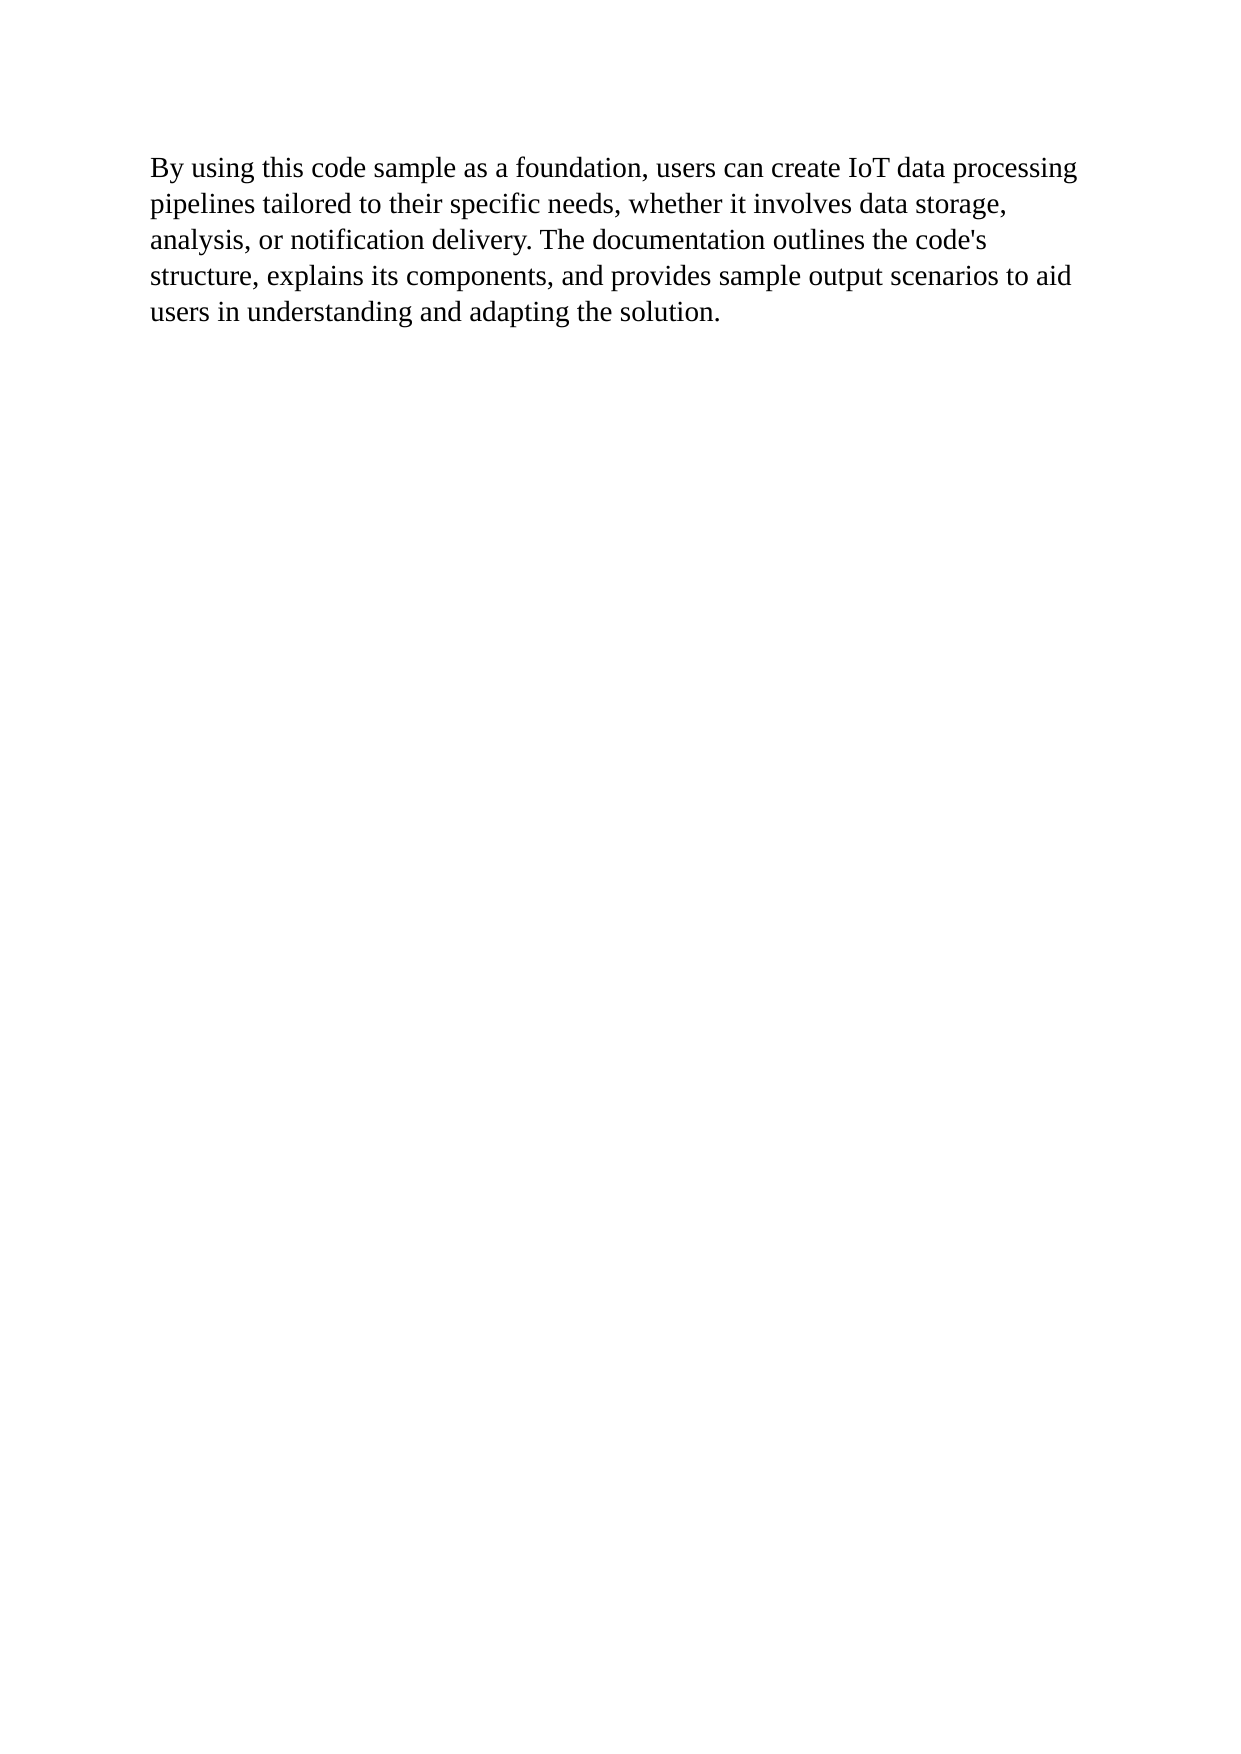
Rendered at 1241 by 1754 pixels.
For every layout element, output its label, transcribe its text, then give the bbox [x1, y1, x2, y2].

text By using this code sample as a foundation, users can create IoT data processing pipelines tailored to their specific needs, whether it involves data storage, analysis, or notification delivery. The documentation outlines the code's structure, explains its components, and provides sample output scenarios to aid users in understanding and adapting the solution. [150, 150, 1090, 328]
